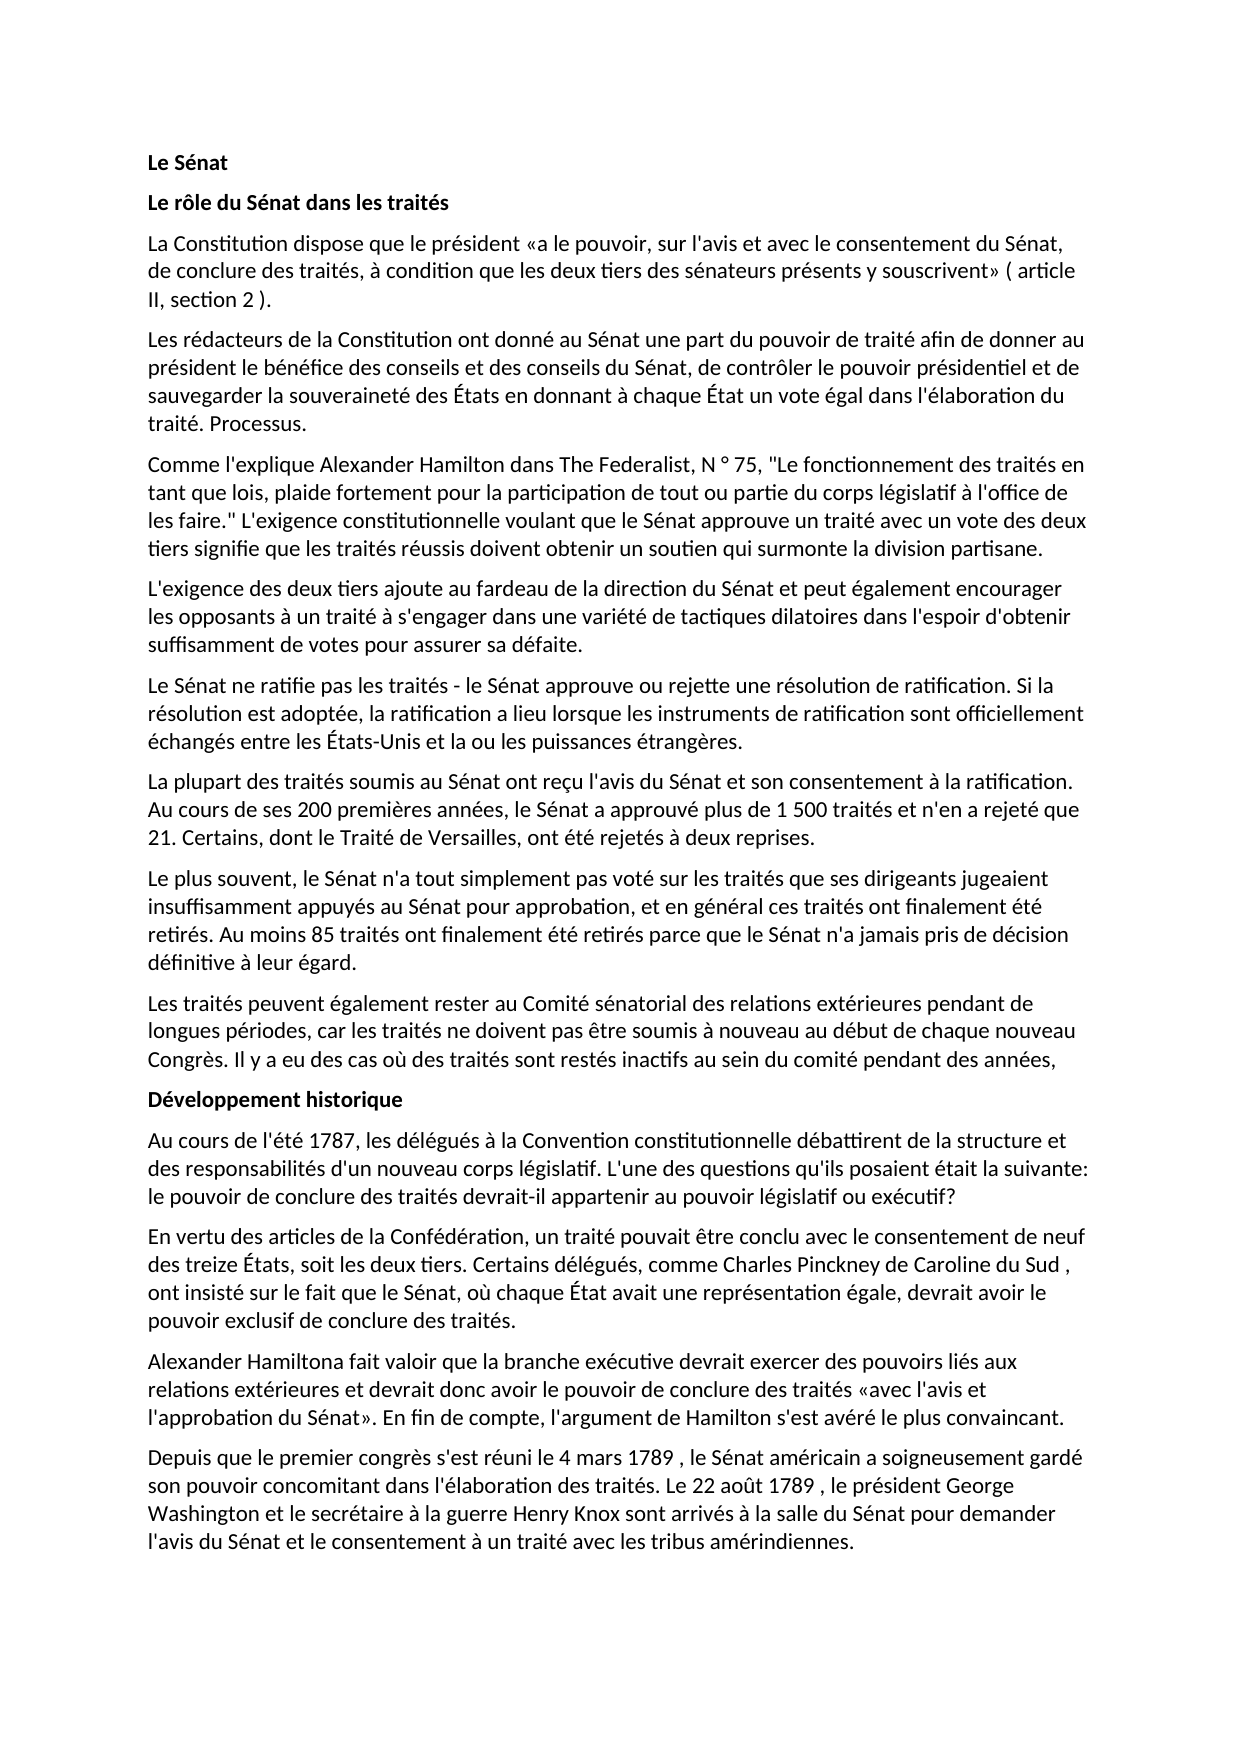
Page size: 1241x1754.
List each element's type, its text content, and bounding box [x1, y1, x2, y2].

text Comme l'explique Alexander Hamilton dans The Federalist, N ° 75, "Le fonctionnement des traités en tant que lois, plaide fortement pour la participation de tout ou partie du corps législatif à l'office de les faire." L'exigence constitutionnelle voulant que le Sénat approuve un traité avec un vote des deux tiers signifie que les traités réussis doivent obtenir un soutien qui surmonte la division partisane. [148, 450, 1093, 562]
text Au cours de l'été 1787, les délégués à la Convention constitutionnelle débattirent de la structure et des responsabilités d'un nouveau corps législatif. L'une des questions qu'ils posaient était la suivante: le pouvoir de conclure des traités devrait-il appartenir au pouvoir législatif ou exécutif? [148, 1126, 1093, 1210]
text La plupart des traités soumis au Sénat ont reçu l'avis du Sénat et son consentement à la ratification. Au cours de ses 200 premières années, le Sénat a approuvé plus de 1 500 traités et n'en a rejeté que 21. Certains, dont le Traité de Versailles, ont été rejetés à deux reprises. [148, 767, 1093, 852]
text La Constitution dispose que le président «a le pouvoir, sur l'avis et avec le consentement du Sénat, de conclure des traités, à condition que les deux tiers des sénateurs présents y souscrivent» ( article II, section 2 ). [148, 229, 1093, 313]
text En vertu des articles de la Confédération, un traité pouvait être conclu avec le consentement de neuf des treize États, soit les deux tiers. Certains délégués, comme Charles Pinckney de Caroline du Sud , ont insisté sur le fait que le Sénat, où chaque État avait une représentation égale, devrait avoir le pouvoir exclusif de conclure des traités. [148, 1222, 1093, 1334]
text L'exigence des deux tiers ajoute au fardeau de la direction du Sénat et peut également encourager les opposants à un traité à s'engager dans une variété de tactiques dilatoires dans l'espoir d'obtenir suffisamment de votes pour assurer sa défaite. [148, 574, 1093, 658]
text Les traités peuvent également rester au Comité sénatorial des relations extérieures pendant de longues périodes, car les traités ne doivent pas être soumis à nouveau au début de chaque nouveau Congrès. Il y a eu des cas où des traités sont restés inactifs au sein du comité pendant des années, [148, 989, 1093, 1073]
text Développement historique [148, 1085, 1093, 1113]
text Le rôle du Sénat dans les traités [148, 188, 1093, 216]
text Depuis que le premier congrès s'est réuni le 4 mars 1789 , le Sénat américain a soigneusement gardé son pouvoir concomitant dans l'élaboration des traités. Le 22 août 1789 , le président George Washington et le secrétaire à la guerre Henry Knox sont arrivés à la salle du Sénat pour demander l'avis du Sénat et le consentement à un traité avec les tribus amérindiennes. [148, 1443, 1093, 1556]
text Alexander Hamiltona fait valoir que la branche exécutive devrait exercer des pouvoirs liés aux relations extérieures et devrait donc avoir le pouvoir de conclure des traités «avec l'avis et l'approbation du Sénat». En fin de compte, l'argument de Hamilton s'est avéré le plus convaincant. [148, 1347, 1093, 1431]
text Le Sénat [148, 148, 1093, 176]
text Le plus souvent, le Sénat n'a tout simplement pas voté sur les traités que ses dirigeants jugeaient insuffisamment appuyés au Sénat pour approbation, et en général ces traités ont finalement été retirés. Au moins 85 traités ont finalement été retirés parce que le Sénat n'a jamais pris de décision définitive à leur égard. [148, 864, 1093, 976]
text Les rédacteurs de la Constitution ont donné au Sénat une part du pouvoir de traité afin de donner au président le bénéfice des conseils et des conseils du Sénat, de contrôler le pouvoir présidentiel et de sauvegarder la souveraineté des États en donnant à chaque État un vote égal dans l'élaboration du traité. Processus. [148, 325, 1093, 437]
text Le Sénat ne ratifie pas les traités - le Sénat approuve ou rejette une résolution de ratification. Si la résolution est adoptée, la ratification a lieu lorsque les instruments de ratification sont officiellement échangés entre les États-Unis et la ou les puissances étrangères. [148, 671, 1093, 755]
